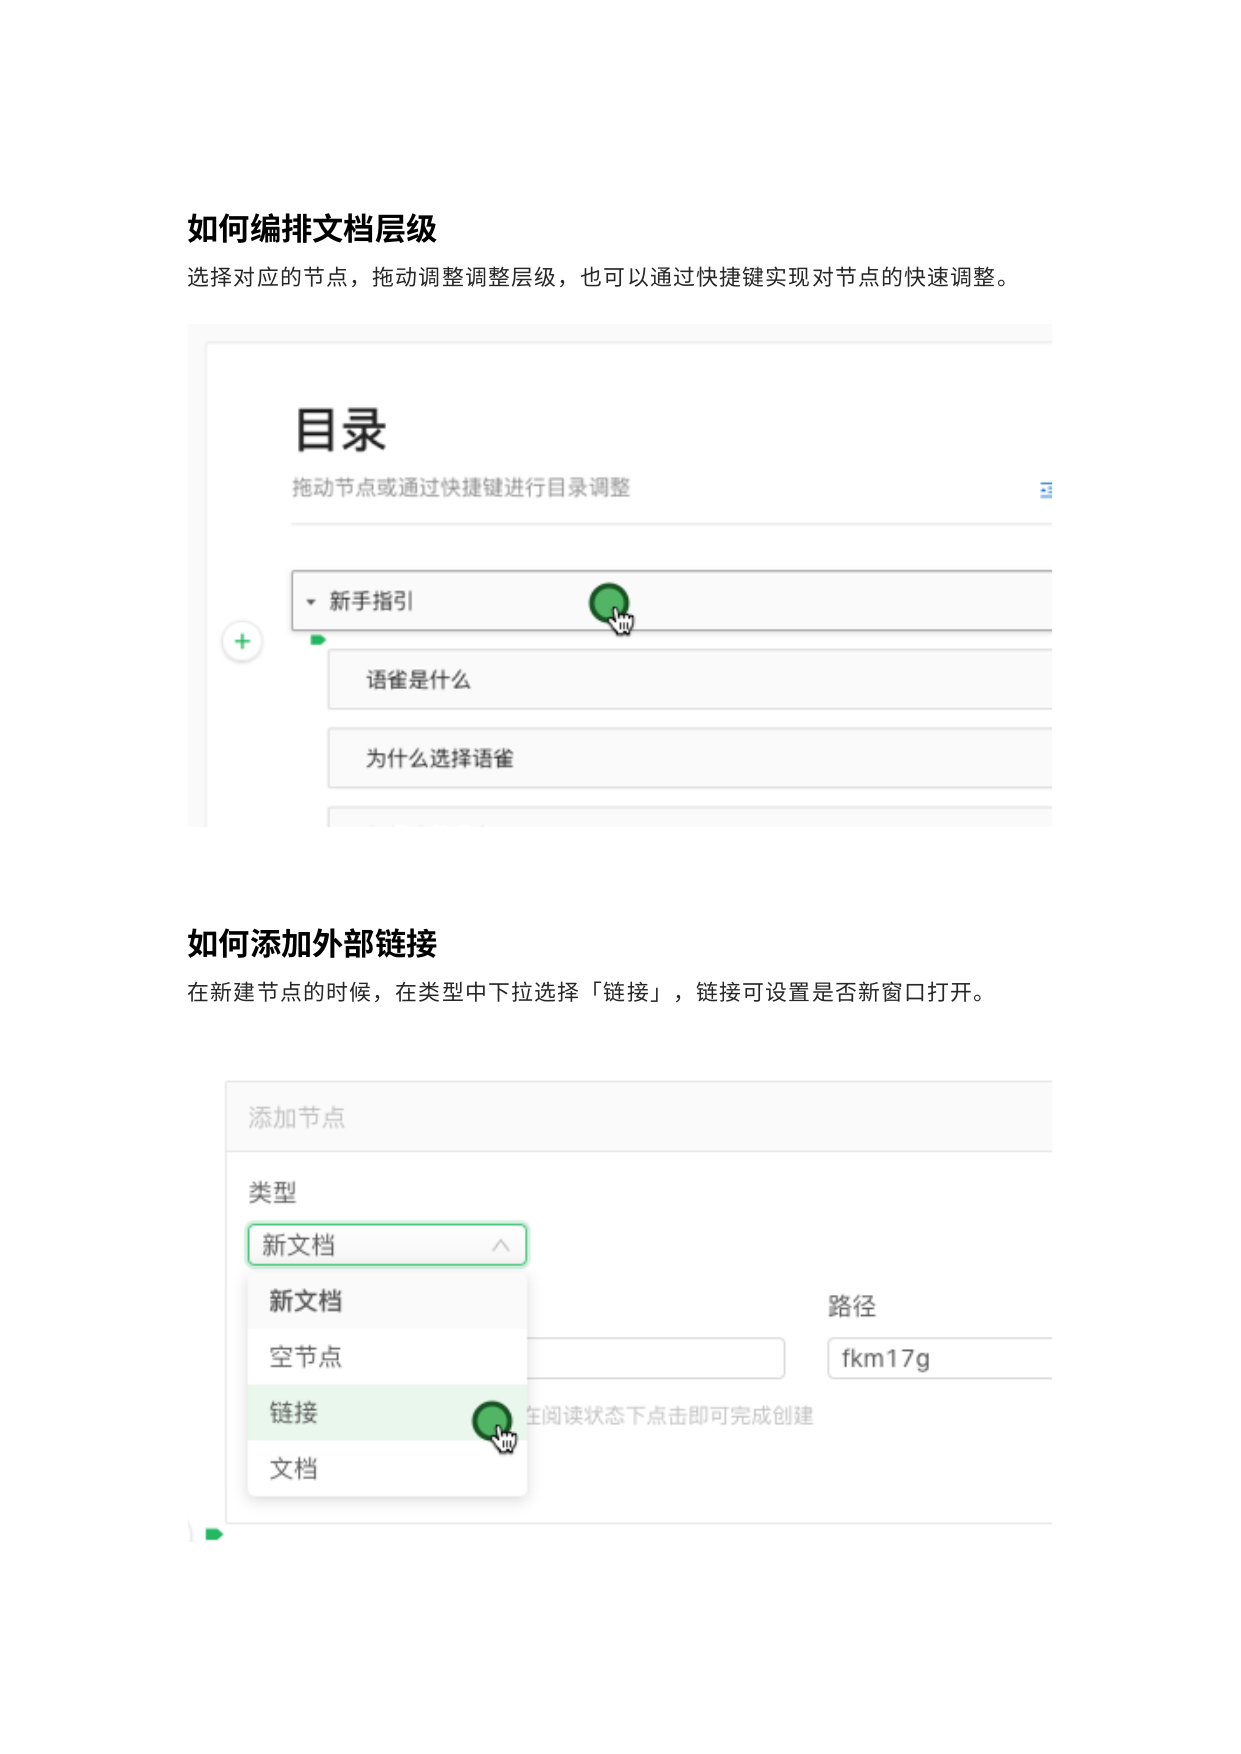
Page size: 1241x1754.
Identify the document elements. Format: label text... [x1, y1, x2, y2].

picture [187, 1039, 1053, 1542]
text 选择对应的节点，拖动调整调整层级，也可以通过快捷键实现对节点的快速调整。 [187, 259, 1053, 292]
picture [187, 324, 1053, 827]
text 在新建节点的时候，在类型中下拉选择「链接」，链接可设置是否新窗口打开。 [187, 974, 1053, 1007]
subtitle 如何编排文档层级 [187, 194, 1053, 259]
subtitle 如何添加外部链接 [187, 909, 1053, 974]
